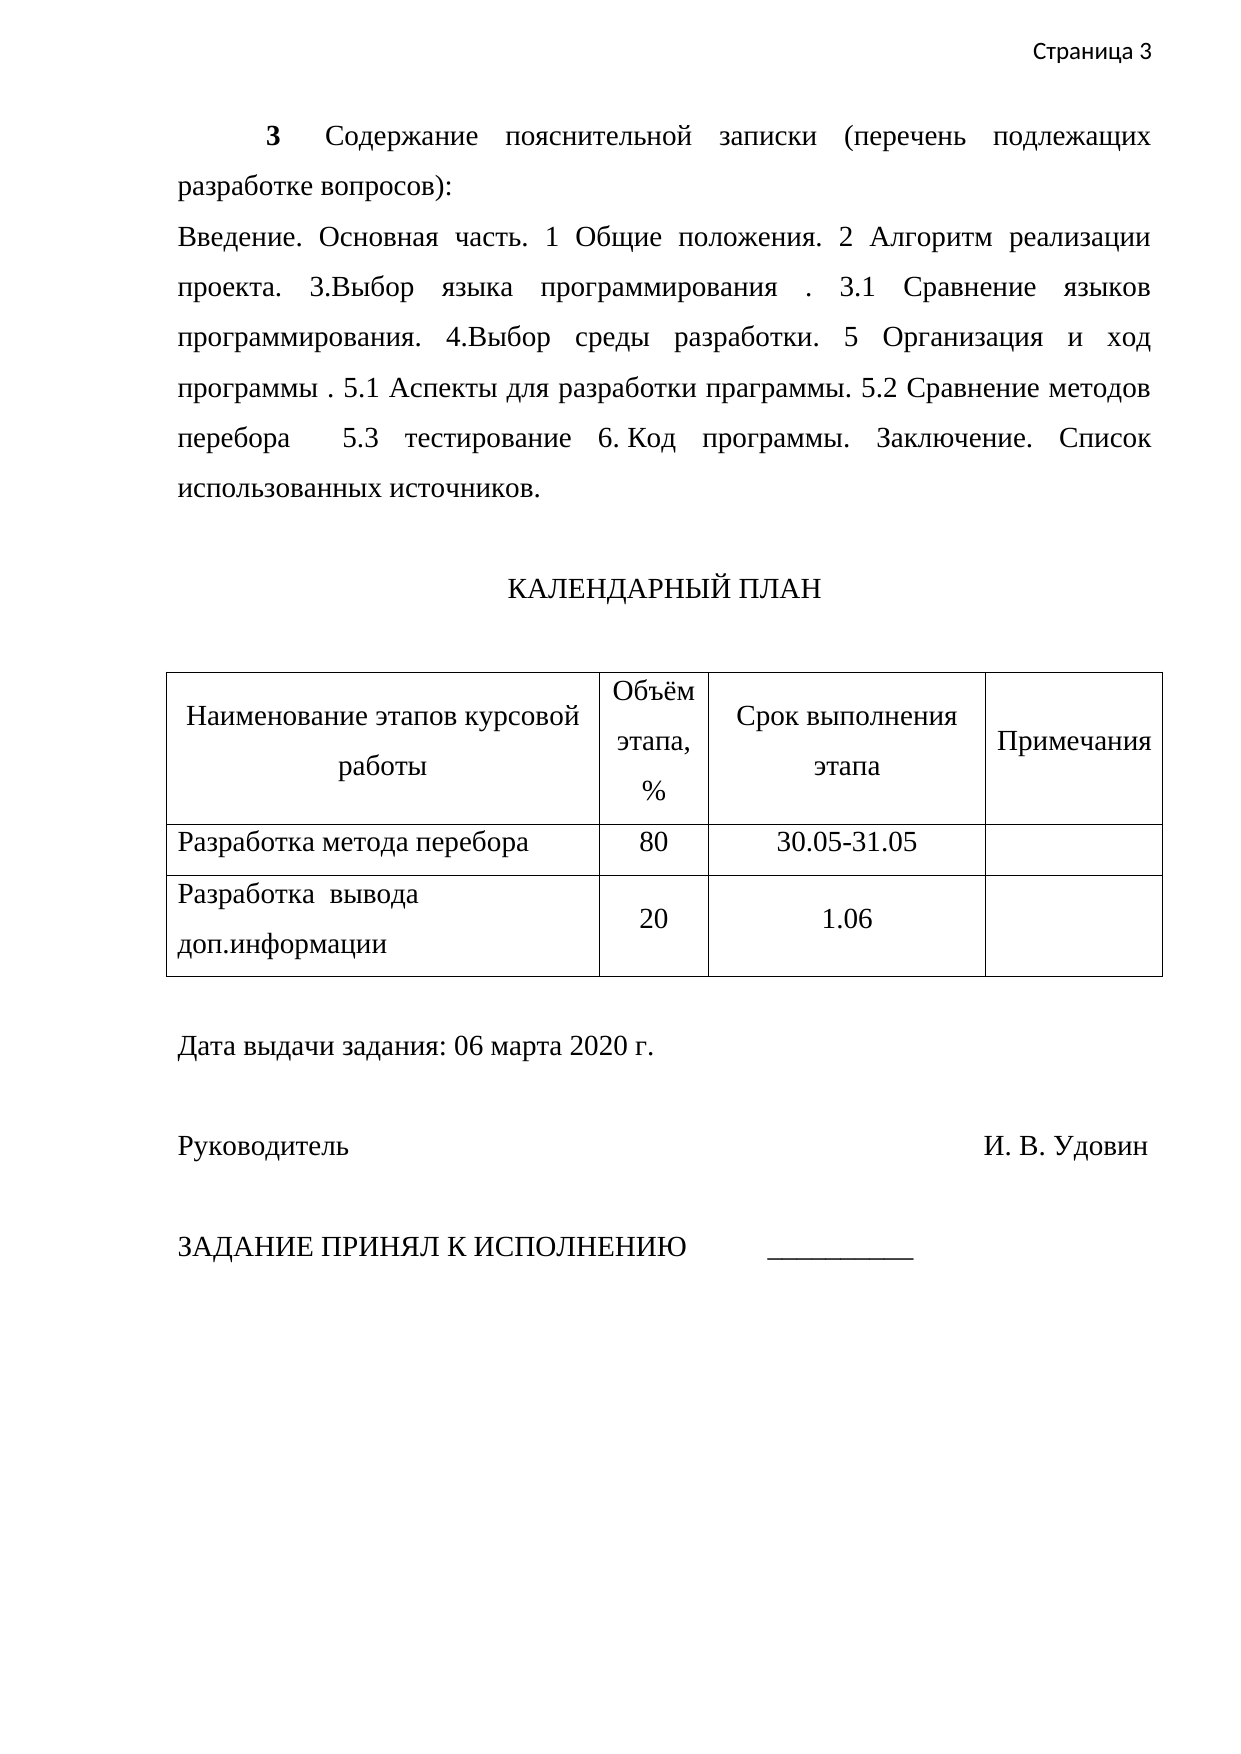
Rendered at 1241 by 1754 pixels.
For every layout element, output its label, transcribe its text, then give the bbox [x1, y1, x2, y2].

text Дата выдачи задания: 06 марта 2020 г. [177, 1028, 1152, 1061]
table_cell Разработка метода перебора [167, 825, 599, 875]
text Руководитель И. В. Удовин [177, 1128, 1152, 1162]
table_header Объём этапа, % [600, 673, 708, 823]
text ЗАДАНИЕ ПРИНЯЛ К ИСПОЛНЕНИЮ __________ [177, 1229, 1152, 1262]
list Содержание пояснительной записки (перечень подлежащих разработке вопросов): [177, 118, 1152, 202]
table_header Примечания [986, 673, 1162, 823]
text КАЛЕНДАРНЫЙ ПЛАН [177, 571, 1152, 604]
table_cell 80 [600, 825, 708, 875]
table_cell [986, 825, 1162, 875]
table_cell 1.06 [709, 876, 985, 976]
text Введение. Основная часть. 1 Общие положения. 2 Алгоритм реализации проекта. 3.Выбор языка программирования . 3.1 Сравнение языков программирования. 4.Выбор среды разработки. 5 Организация и ход программы . 5.1 Аспекты для разработки праграммы. 5.2 Сравнение методов перебора 5.3 тестирование 6. Код программы. Заключение. Список использованных источников. [177, 219, 1152, 504]
table_cell Разработка вывода доп.информации [167, 876, 599, 976]
table_cell 20 [600, 876, 708, 976]
table_cell [986, 876, 1162, 976]
table_header Срок выполнения этапа [709, 673, 985, 823]
table_cell 30.05-31.05 [709, 825, 985, 875]
table_header Наименование этапов курсовой работы [167, 673, 599, 823]
